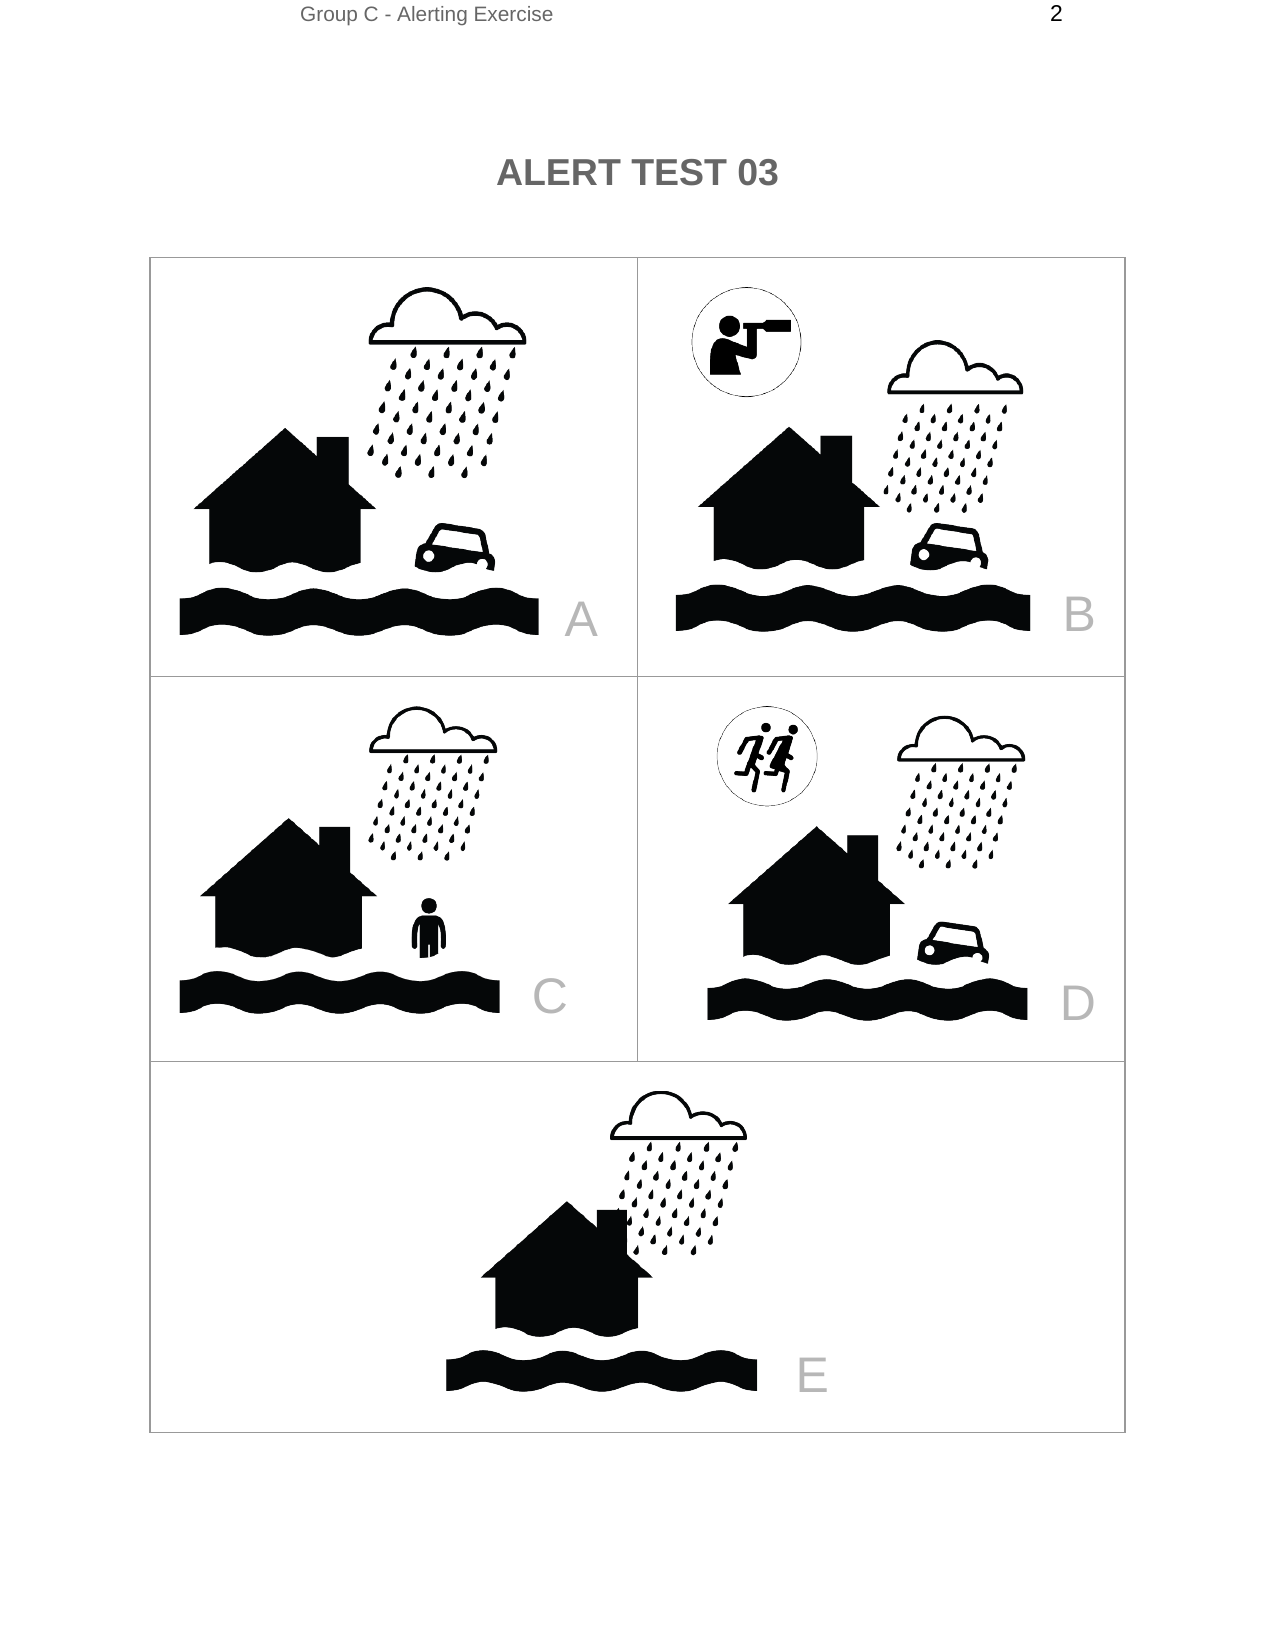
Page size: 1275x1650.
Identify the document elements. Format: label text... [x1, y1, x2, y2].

table_header B [638, 258, 1124, 676]
table_cell E [151, 1062, 1124, 1432]
picture [179, 706, 500, 1014]
table_cell C [151, 677, 637, 1061]
table_cell D [638, 677, 1124, 1061]
picture [446, 1091, 758, 1392]
table_header A [151, 258, 637, 676]
subtitle ALERT TEST 03 [150, 150, 1125, 193]
picture [179, 287, 539, 636]
picture [707, 706, 1028, 1021]
picture [675, 287, 1031, 632]
